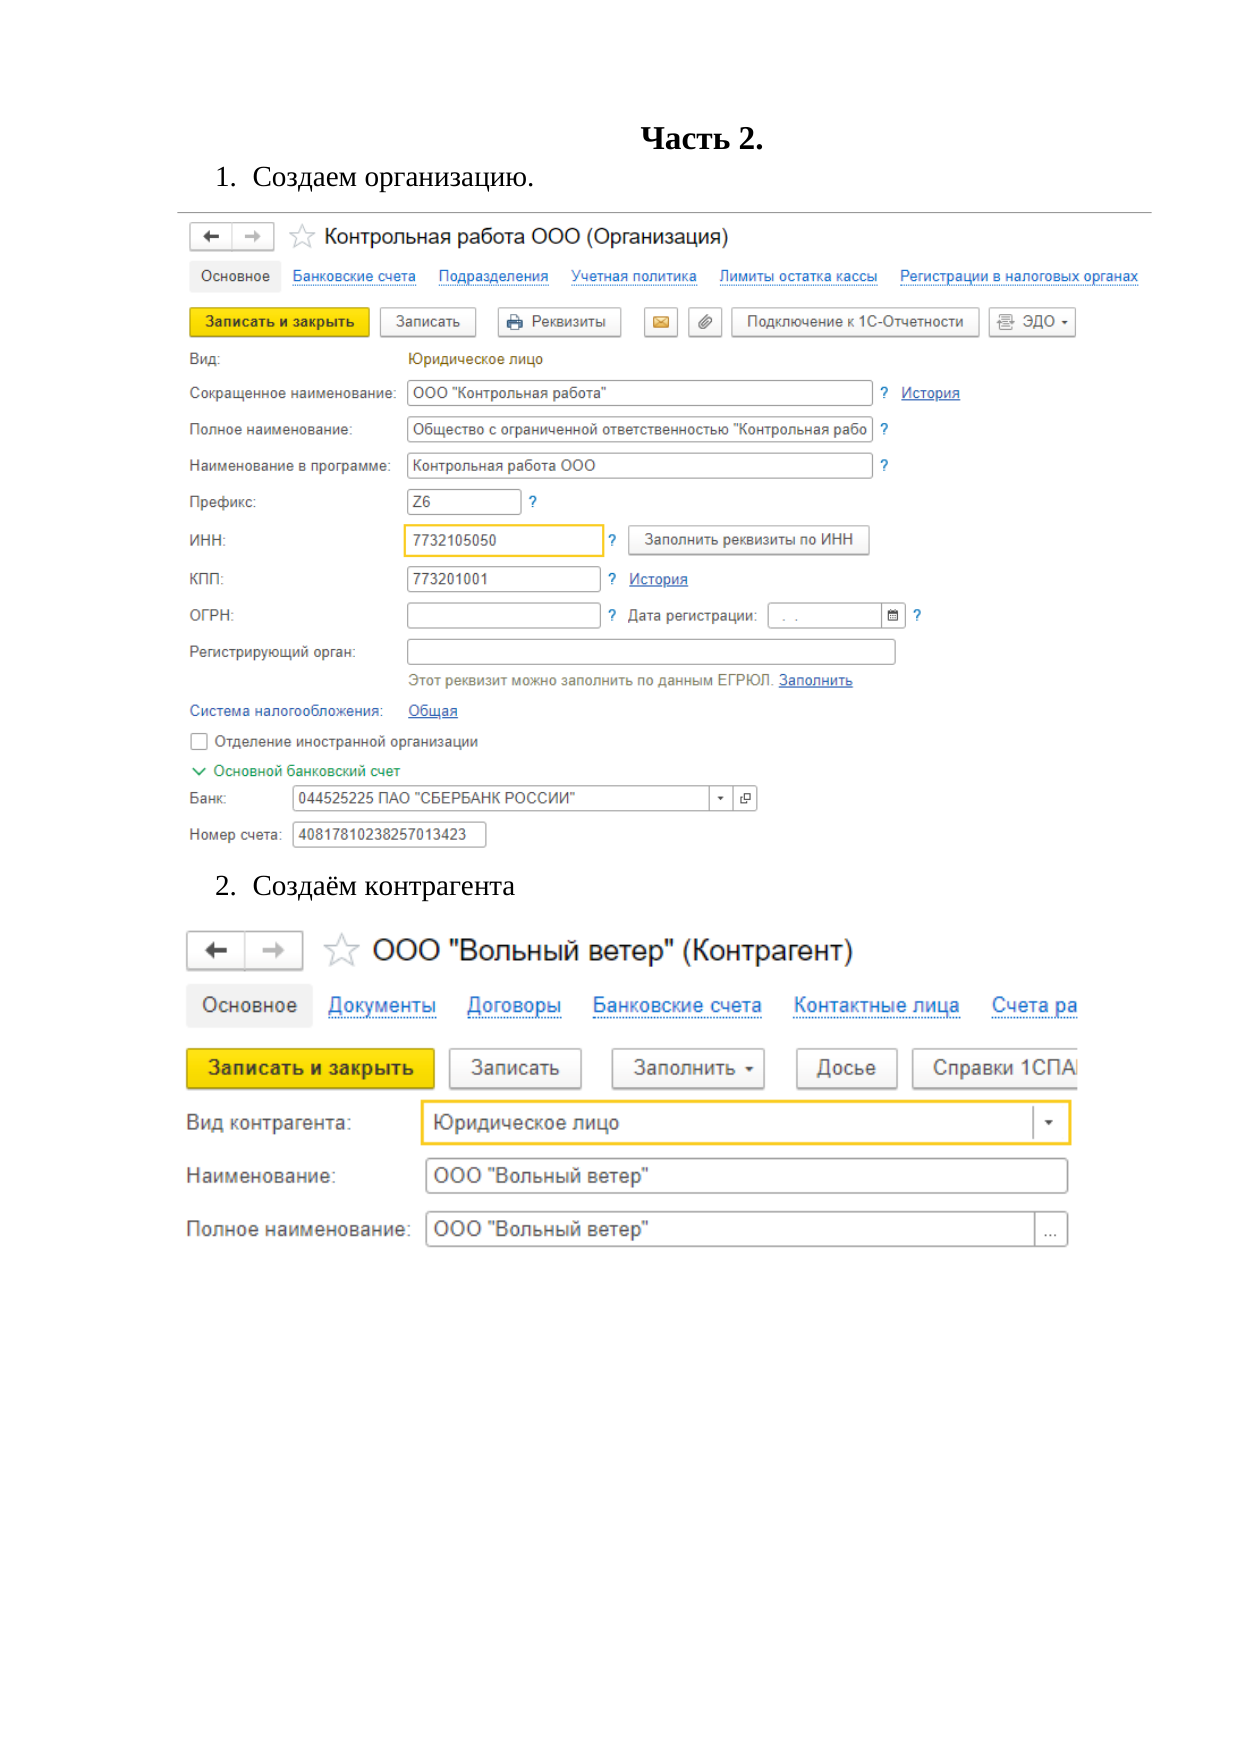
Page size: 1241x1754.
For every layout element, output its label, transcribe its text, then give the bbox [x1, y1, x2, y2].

picture [177, 212, 1152, 850]
list Часть 2. [252, 118, 1152, 156]
picture [177, 920, 1078, 1252]
list Создаём контрагента [215, 868, 1152, 902]
list Создаем организацию. [215, 159, 1152, 193]
